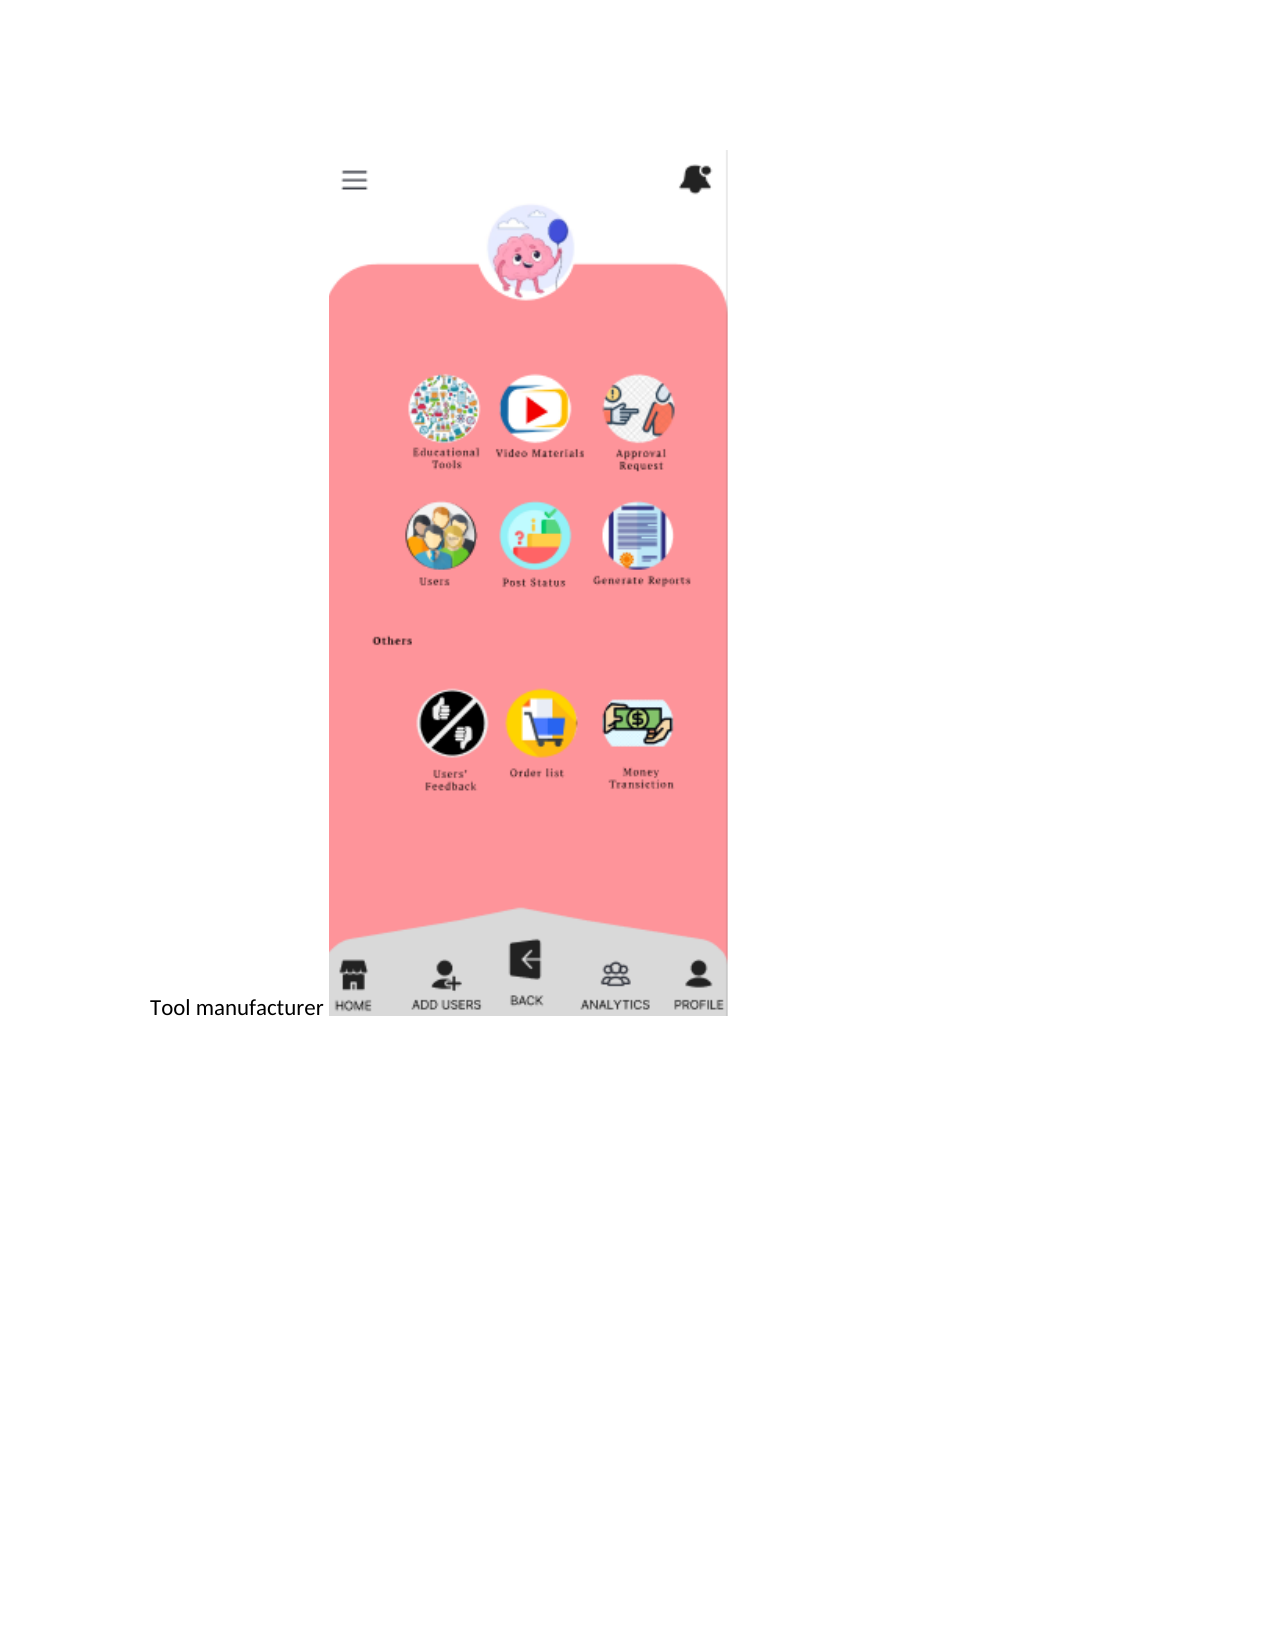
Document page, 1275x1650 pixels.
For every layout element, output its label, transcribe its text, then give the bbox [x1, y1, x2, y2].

picture [329, 150, 728, 1016]
